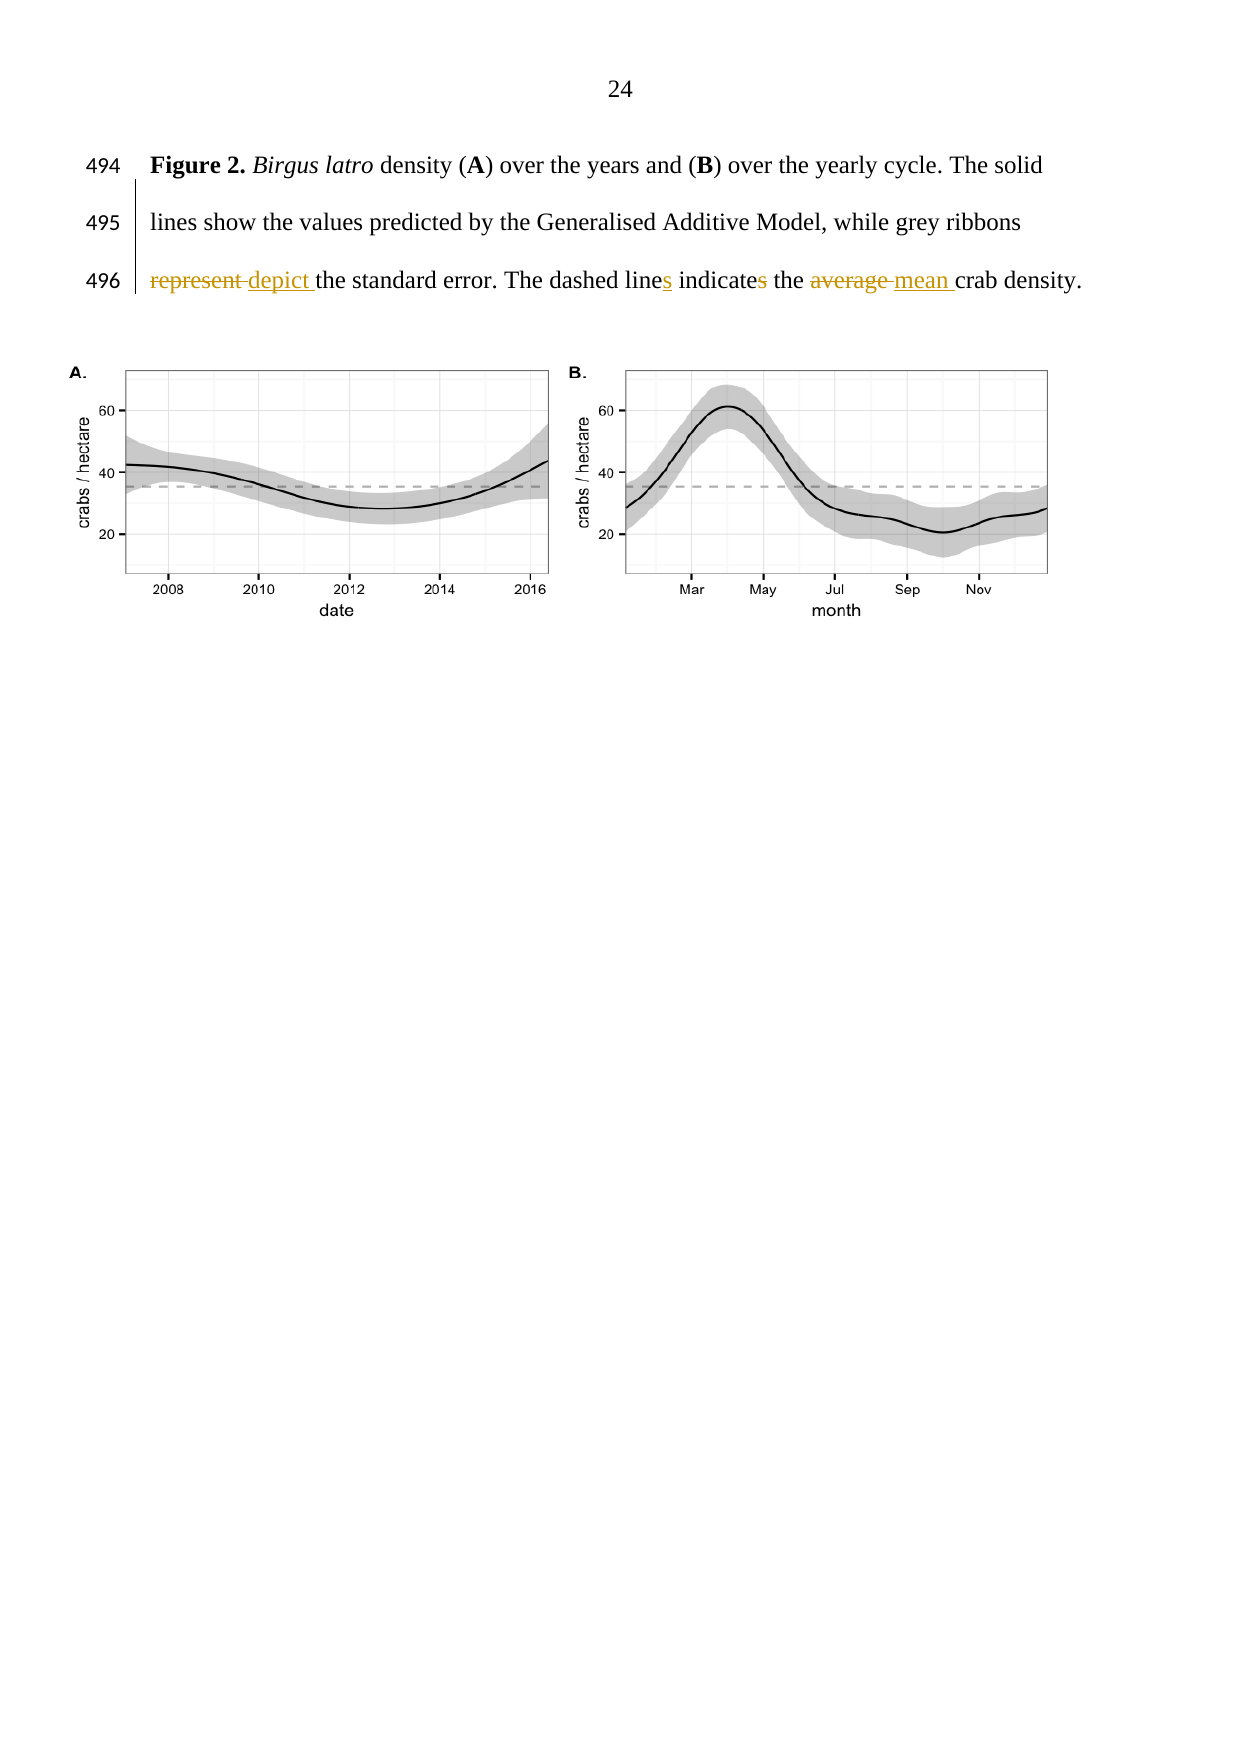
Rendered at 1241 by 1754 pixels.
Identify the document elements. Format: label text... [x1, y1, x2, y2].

picture [60, 359, 1059, 630]
text Figure 2. Birgus latro density (A) over the years and (B) over the yearly cycle. The solid lines show the values predicted by the Generalised Additive Model, while grey ribbons the standard error. The dashed line indicate the crab density. [150, 150, 1090, 294]
